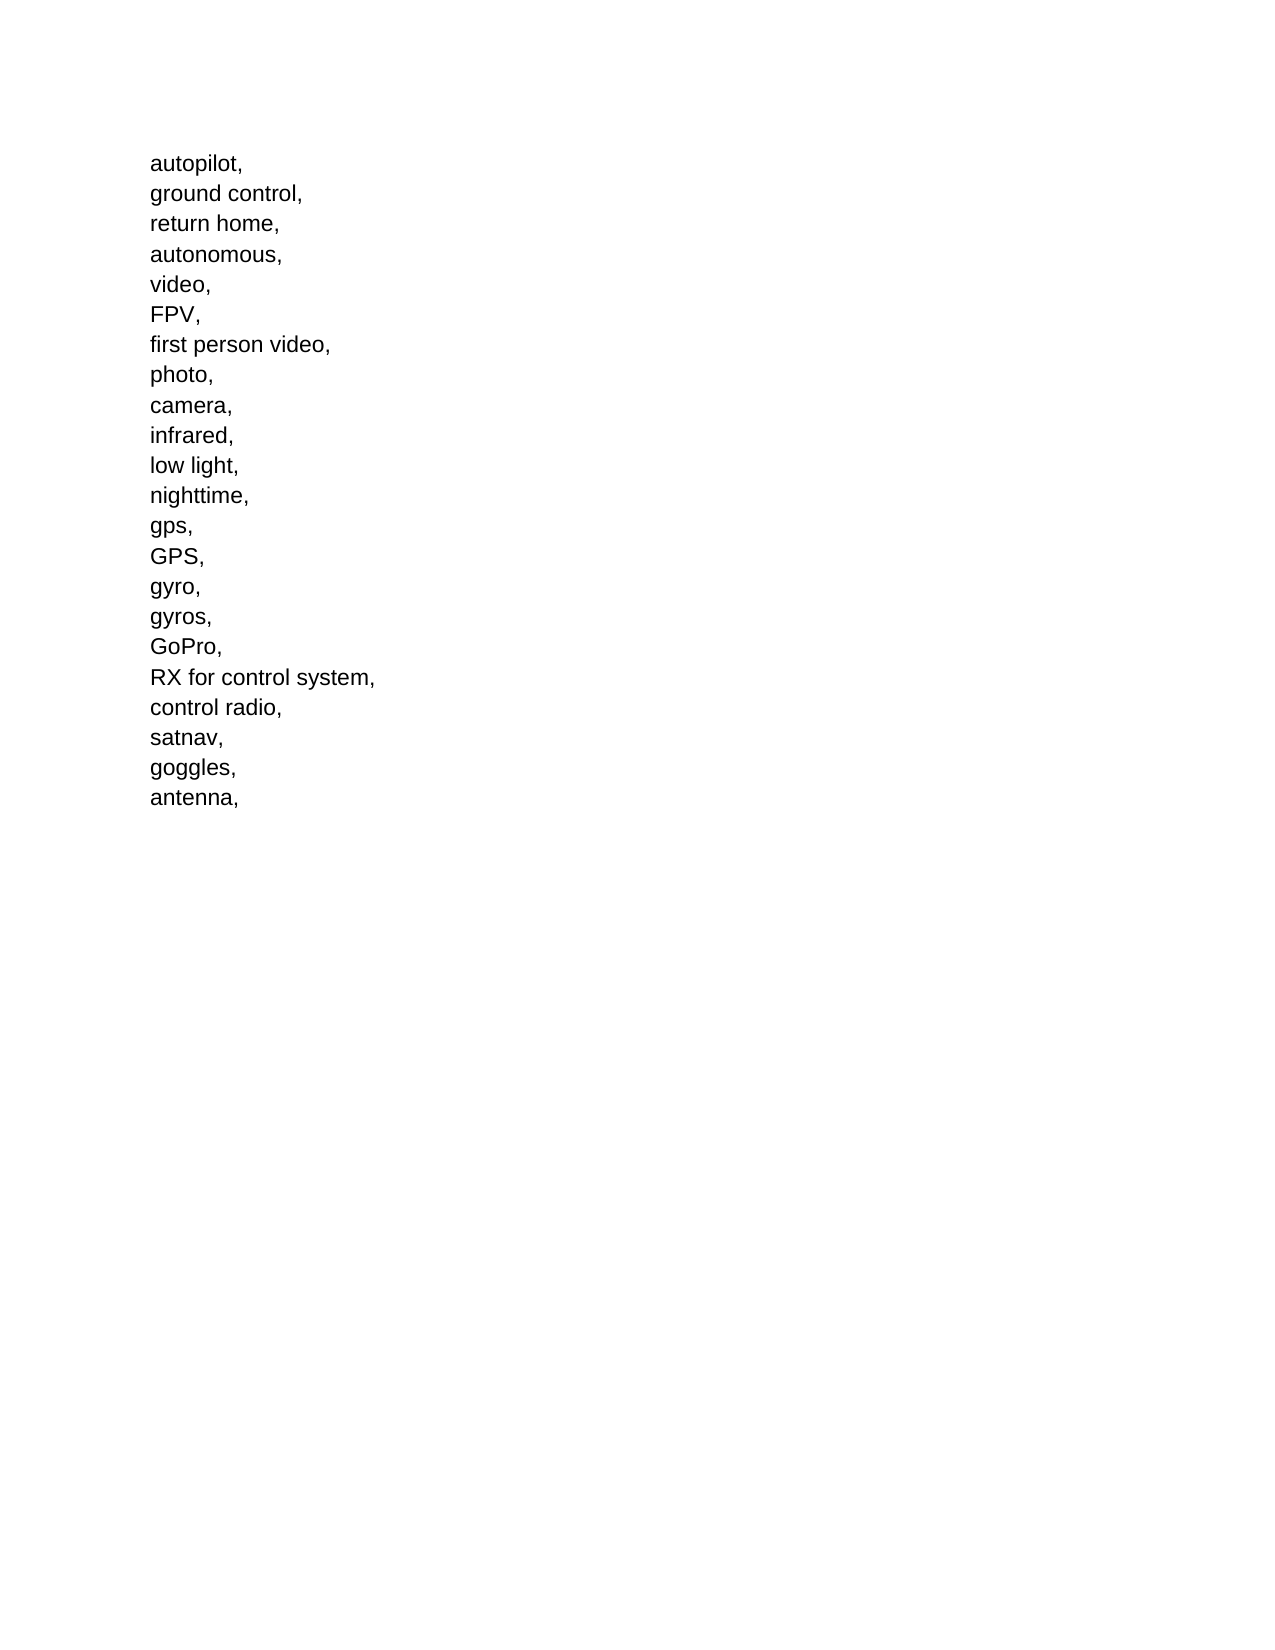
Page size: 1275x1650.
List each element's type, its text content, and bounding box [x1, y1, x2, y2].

text gyro, [150, 573, 1125, 599]
text antenna, [150, 784, 1125, 811]
text infrared, [150, 422, 1125, 448]
text GoPro, [150, 633, 1125, 660]
text video, [150, 271, 1125, 297]
text autonomous, [150, 241, 1125, 267]
text goggles, [150, 754, 1125, 781]
text photo, [150, 361, 1125, 388]
text gps, [150, 512, 1125, 539]
text first person video, [150, 331, 1125, 358]
text camera, [150, 392, 1125, 418]
text ground control, [150, 180, 1125, 207]
text autopilot, [150, 150, 1125, 176]
text control radio, [150, 694, 1125, 720]
text nighttime, [150, 482, 1125, 509]
text satnav, [150, 724, 1125, 750]
text RX for control system, [150, 663, 1125, 690]
text return home, [150, 210, 1125, 237]
text gyros, [150, 603, 1125, 629]
text FPV, [150, 301, 1125, 327]
text low light, [150, 452, 1125, 478]
text GPS, [150, 543, 1125, 569]
